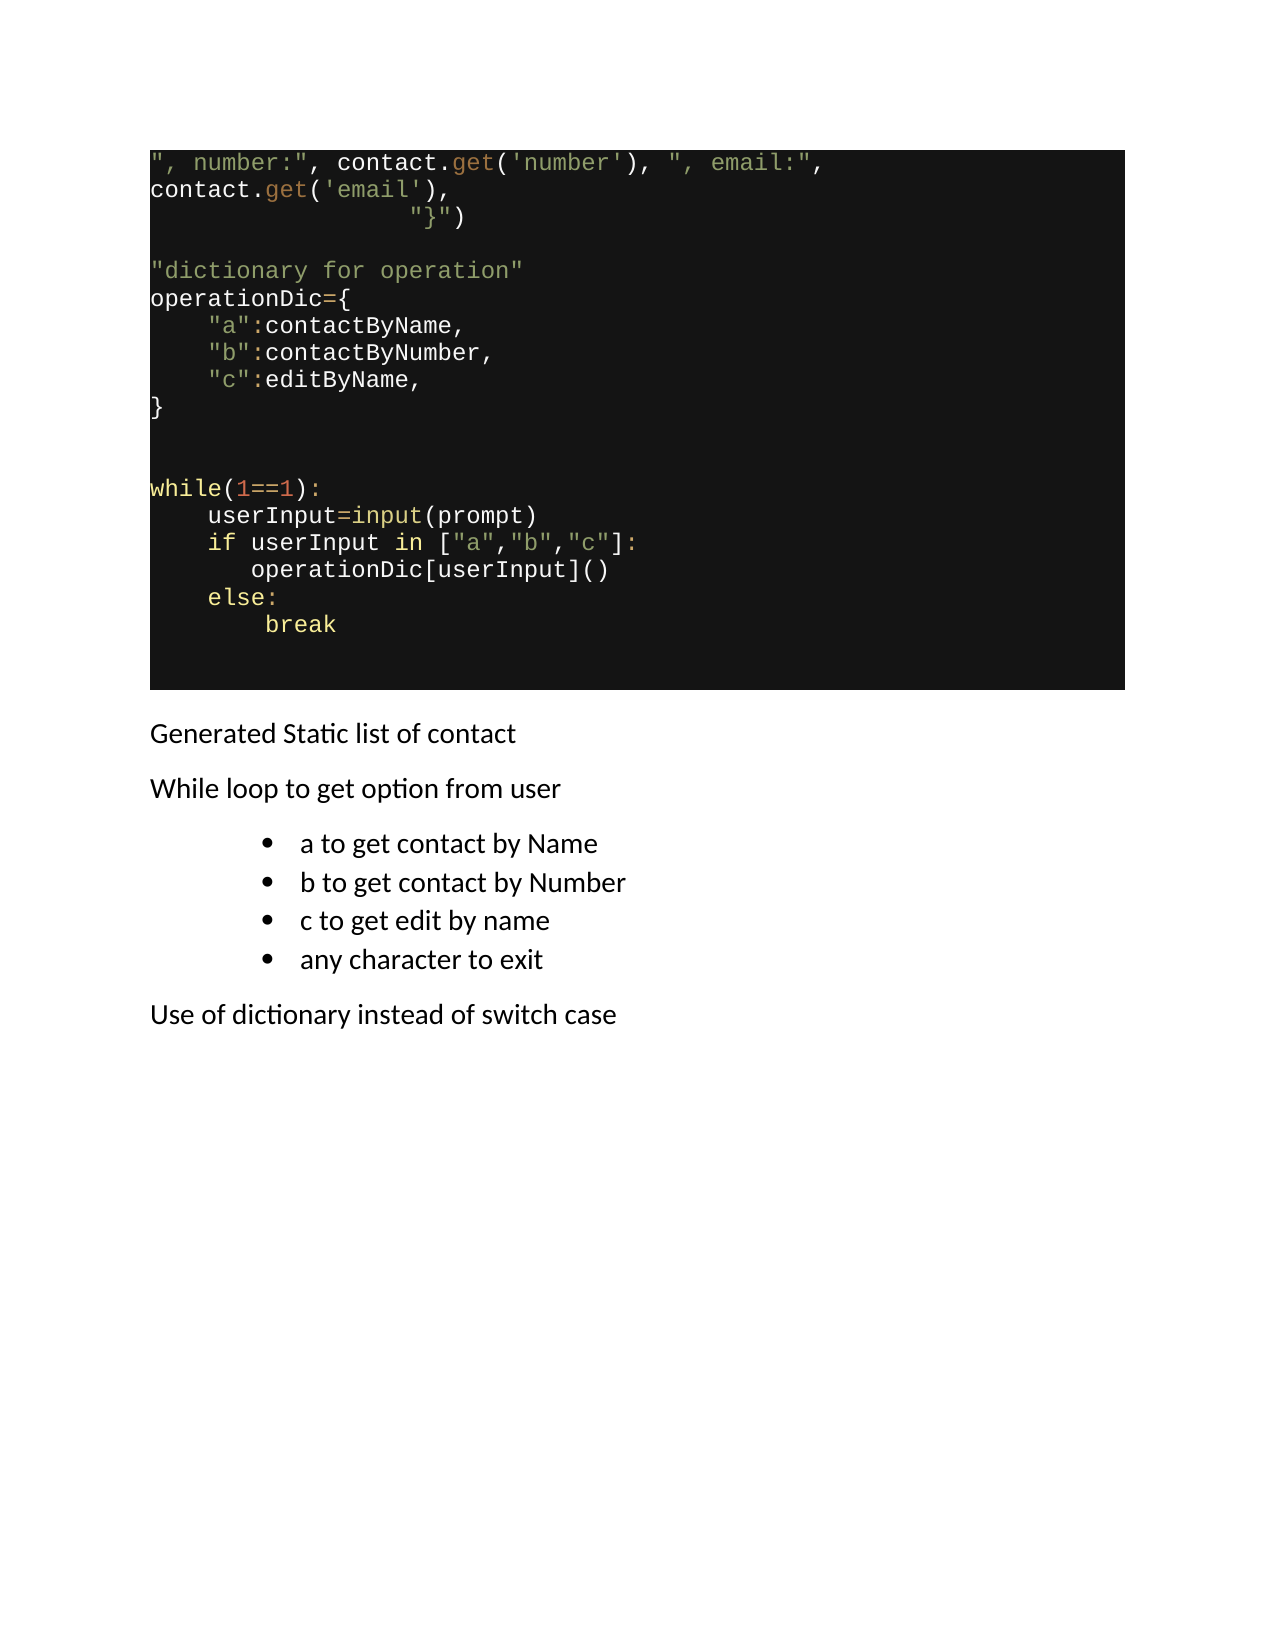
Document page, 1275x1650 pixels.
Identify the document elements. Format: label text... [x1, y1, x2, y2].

list c to get edit by name [262, 902, 1125, 938]
text While loop to get option from user [150, 770, 1125, 806]
text Generated Static list of contact [150, 715, 1125, 751]
text Use of dictionary instead of switch case [150, 996, 1125, 1031]
list b to get contact by Number [262, 864, 1125, 899]
list a to get contact by Name [262, 825, 1125, 861]
list any character to exit [262, 941, 1125, 976]
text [150, 150, 1125, 690]
